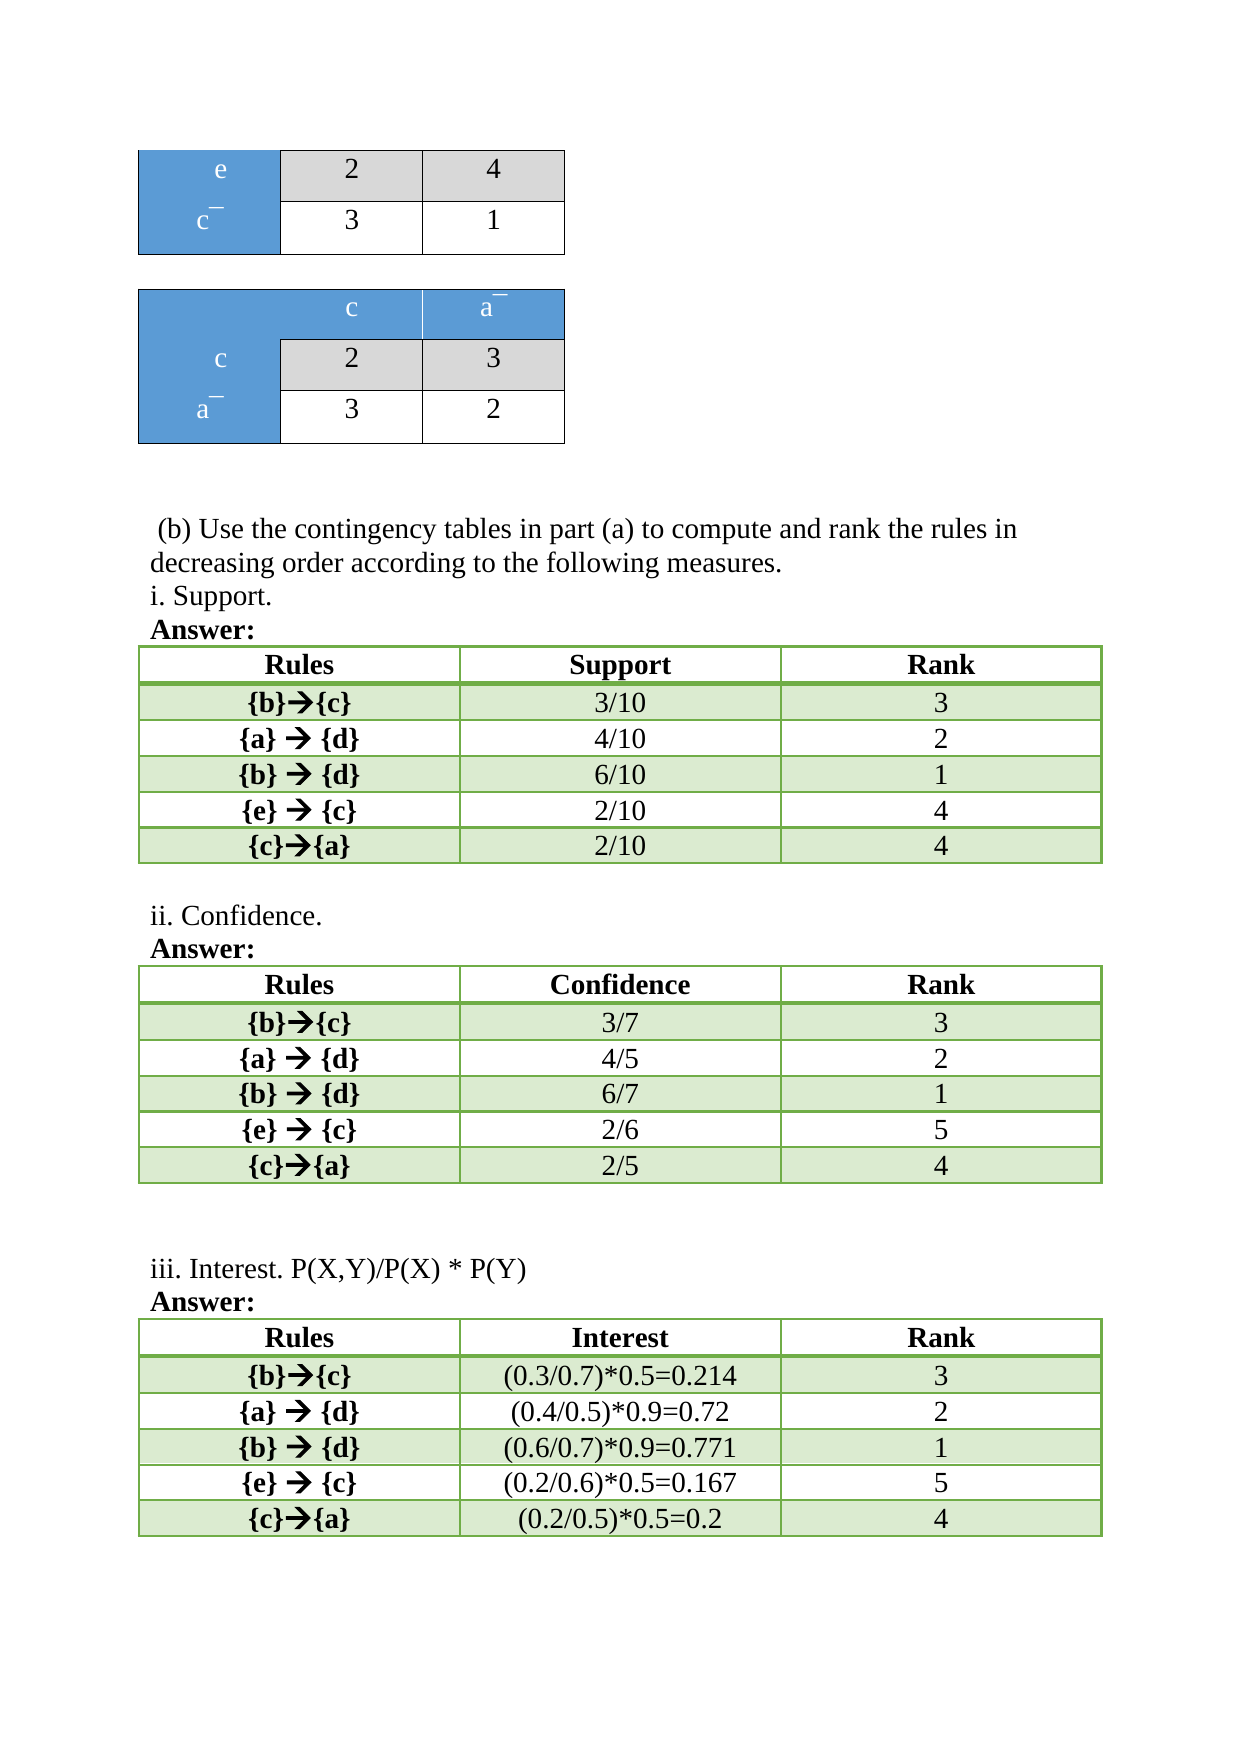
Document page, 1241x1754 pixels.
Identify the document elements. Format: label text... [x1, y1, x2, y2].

table_header a¯ [423, 290, 564, 339]
table_cell (0.4/0.5)*0.9=0.72 [461, 1394, 780, 1428]
table_cell 2 [281, 340, 422, 390]
table_cell 2 [423, 391, 564, 443]
table_cell 4/10 [461, 721, 780, 755]
table_cell c¯ [139, 201, 280, 254]
table_header Rules [140, 1320, 459, 1354]
text (b) Use the contingency tables in part (a) to compute and rank the rules in decreasing order according to the following measures. [150, 511, 1090, 578]
text ii. Confidence. [150, 898, 1090, 931]
table_header Confidence [461, 967, 780, 1001]
table_cell 3 [782, 1358, 1100, 1392]
table_cell e [139, 150, 280, 201]
table_cell {b}{c} [140, 1005, 459, 1039]
table_header Interest [461, 1320, 780, 1354]
table_cell 4 [782, 793, 1100, 826]
table_header Rank [782, 1320, 1100, 1354]
table_cell (0.3/0.7)*0.5=0.214 [461, 1358, 780, 1392]
table_cell 3 [782, 1005, 1100, 1039]
table_cell 6/10 [461, 757, 780, 791]
table_cell 4 [782, 1501, 1100, 1535]
table_cell 5 [782, 1113, 1100, 1146]
table_cell 3/10 [461, 686, 780, 719]
table_cell (0.2/0.5)*0.5=0.2 [461, 1501, 780, 1535]
table_header Rules [140, 967, 459, 1001]
text i. Support. [150, 578, 1090, 612]
table_cell {e} {c} [140, 793, 459, 826]
table_cell 1 [782, 1077, 1100, 1110]
table_header Support [461, 648, 780, 681]
text iii. Interest. P(X,Y)/P(X) * P(Y) [150, 1251, 1090, 1284]
table_cell 2 [782, 721, 1100, 755]
table_cell a¯ [139, 390, 280, 443]
table_cell 3 [423, 340, 564, 390]
text Answer: [150, 931, 1090, 965]
table_cell 2/5 [461, 1148, 780, 1182]
table_cell {e} {c} [140, 1466, 459, 1499]
table_cell 1 [782, 1430, 1100, 1463]
table_cell {a} {d} [140, 1394, 459, 1428]
table_cell (0.6/0.7)*0.9=0.771 [461, 1430, 780, 1463]
table_cell 2/10 [461, 793, 780, 826]
table_cell {b} {d} [140, 1430, 459, 1463]
table_cell {a} {d} [140, 1041, 459, 1074]
table_cell 5 [782, 1466, 1100, 1499]
table_cell {b}{c} [140, 1358, 459, 1392]
text Answer: [150, 1284, 1090, 1318]
table_cell 2 [281, 151, 422, 201]
table_cell 4 [782, 829, 1100, 862]
table_cell {e} {c} [140, 1113, 459, 1146]
table_cell 2/6 [461, 1113, 780, 1146]
table_cell {a} {d} [140, 721, 459, 755]
table_cell 1 [782, 757, 1100, 791]
table_cell 3/7 [461, 1005, 780, 1039]
table_cell {b}{c} [140, 686, 459, 719]
table_cell {c}{a} [140, 829, 459, 862]
table_header Rank [782, 967, 1100, 1001]
table_cell 4/5 [461, 1041, 780, 1074]
table_cell 3 [281, 202, 422, 254]
table_cell 2 [782, 1394, 1100, 1428]
table_cell 4 [423, 151, 564, 201]
table_cell {c}{a} [140, 1148, 459, 1182]
table_cell 2 [782, 1041, 1100, 1074]
table_header c [281, 290, 422, 339]
table_cell 6/7 [461, 1077, 780, 1110]
table_cell {b} {d} [140, 757, 459, 791]
table_cell c [139, 339, 280, 390]
table_cell {c}{a} [140, 1501, 459, 1535]
table_cell 1 [423, 202, 564, 254]
table_header Rules [140, 648, 459, 681]
text Answer: [150, 612, 1090, 645]
table_cell 3 [782, 686, 1100, 719]
table_cell 2/10 [461, 829, 780, 862]
table_cell (0.2/0.6)*0.5=0.167 [461, 1466, 780, 1499]
table_cell {b} {d} [140, 1077, 459, 1110]
table_header [139, 290, 281, 339]
table_header Rank [782, 648, 1100, 681]
table_cell 3 [281, 391, 422, 443]
table_cell 4 [782, 1148, 1100, 1182]
